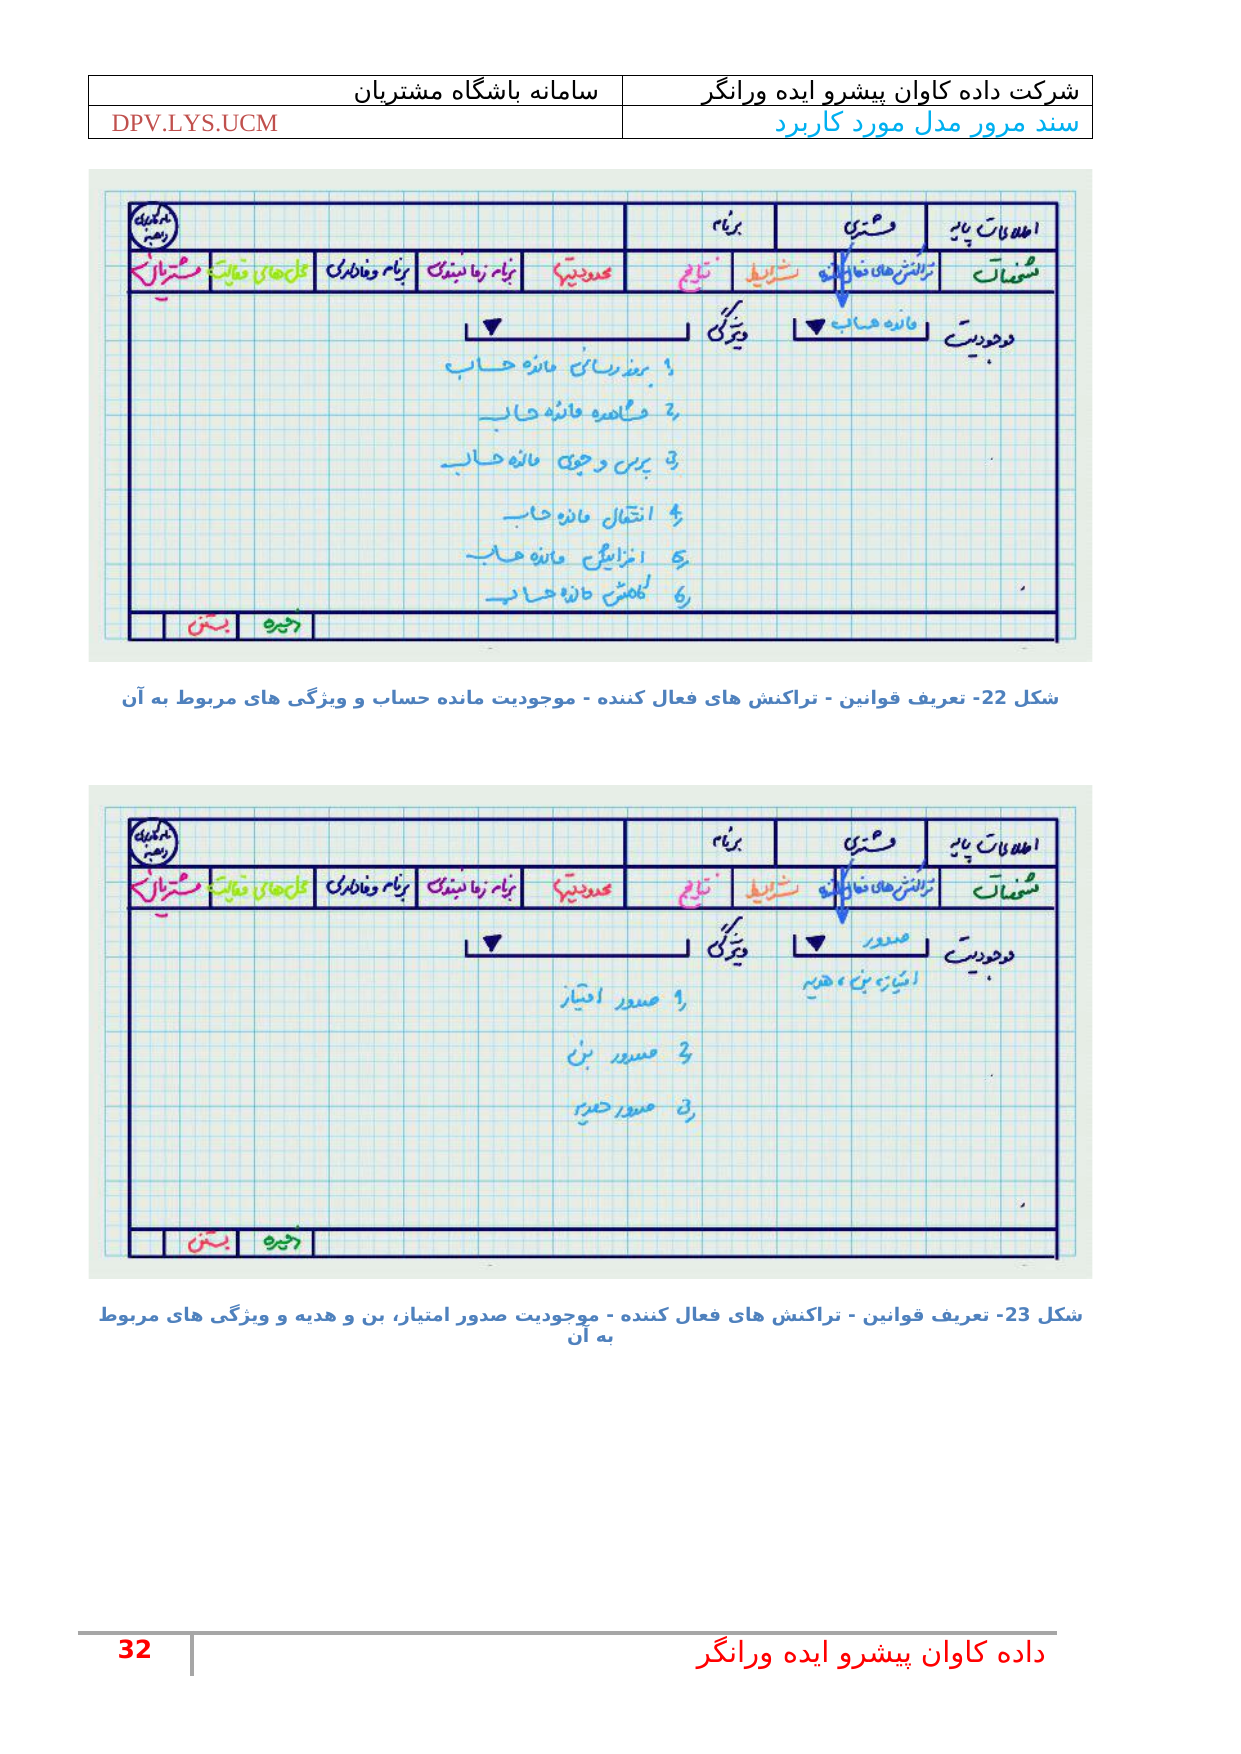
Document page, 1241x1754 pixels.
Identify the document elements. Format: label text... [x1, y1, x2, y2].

picture [88, 169, 1093, 662]
picture [88, 785, 1093, 1279]
text شکل 23- تعریف قوانین - تراکنش های فعال کننده - موجودیت صدور امتیاز، بن و هدیه و ویژگی های مربوط به آن [89, 1304, 1092, 1347]
text شکل 22- تعریف قوانین - تراکنش های فعال کننده - موجودیت مانده حساب و ویژگی های مربوط به آن [89, 687, 1092, 709]
